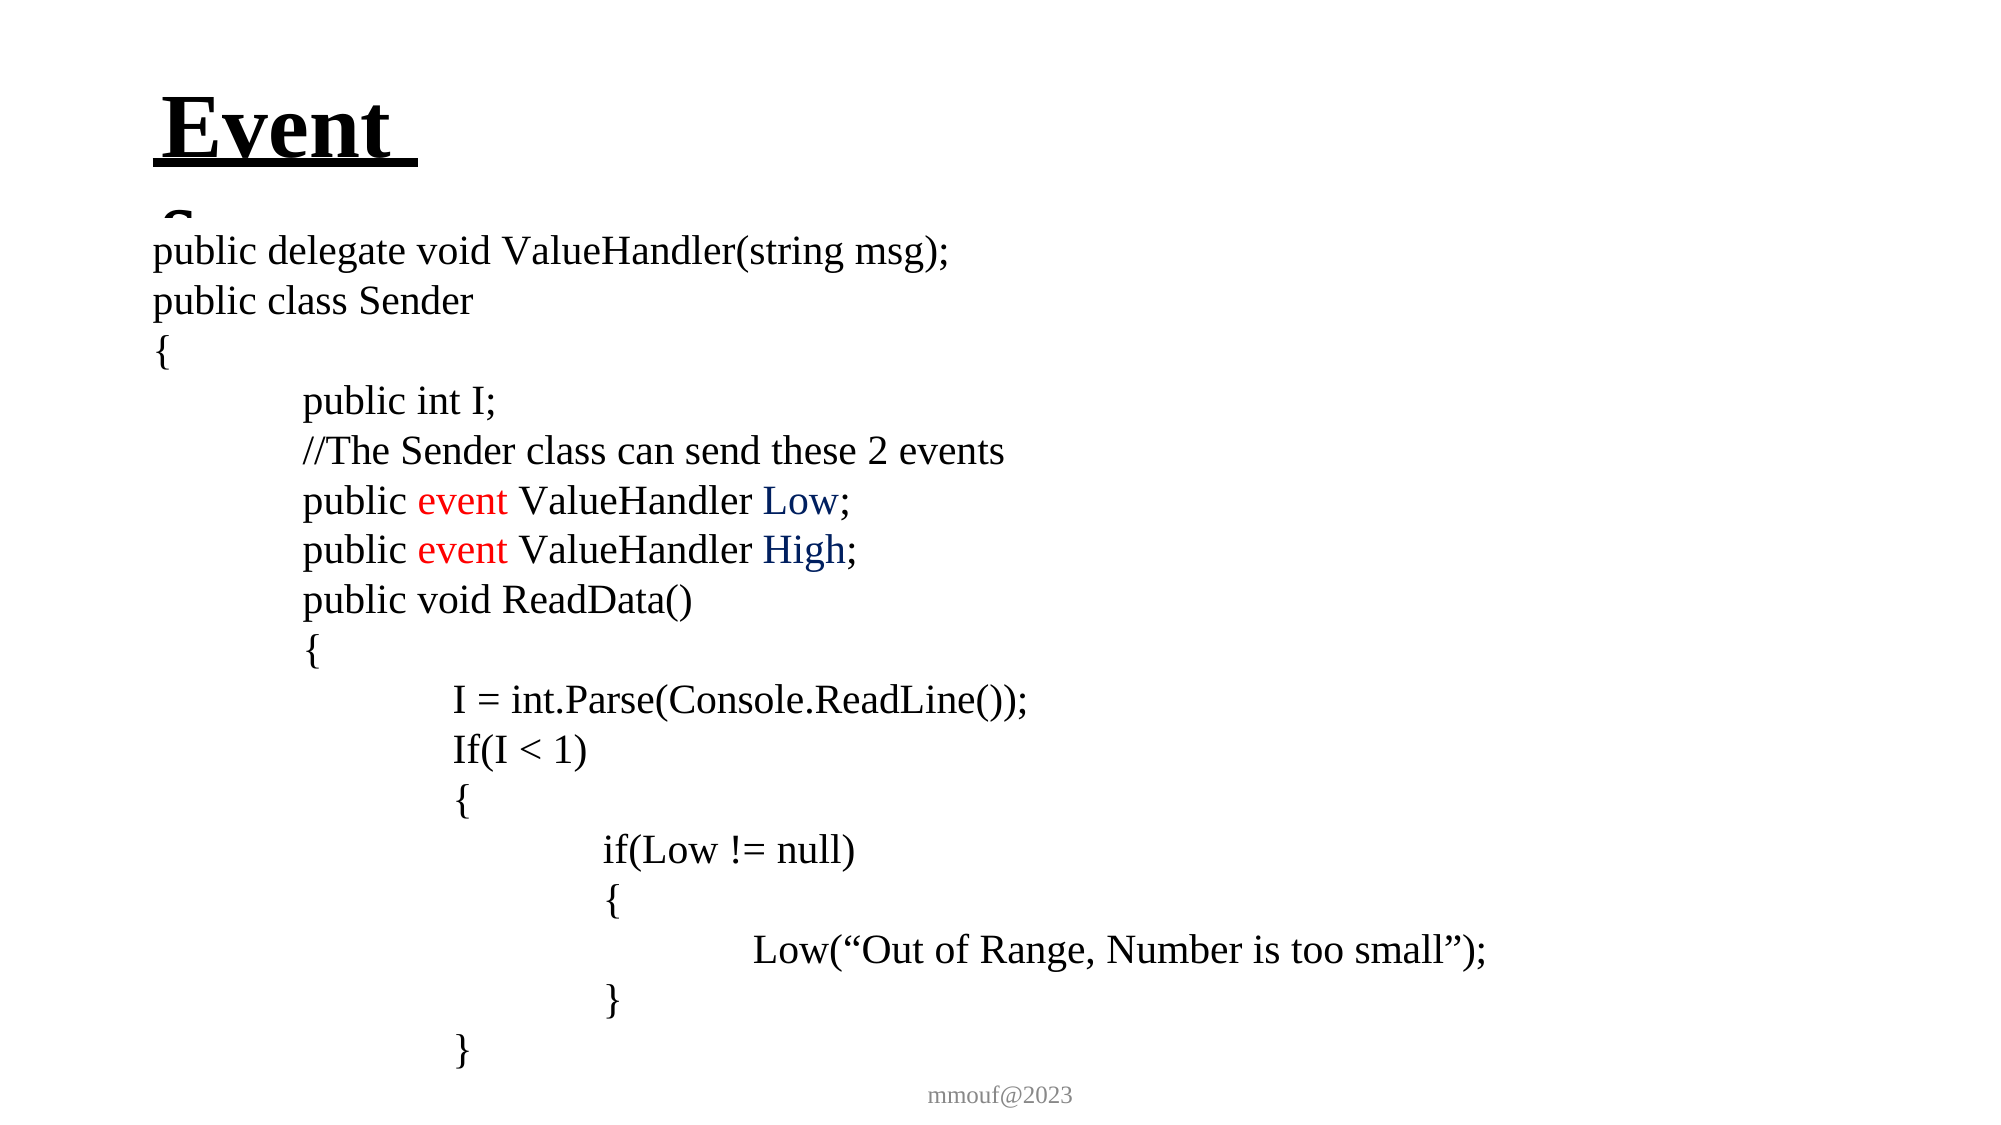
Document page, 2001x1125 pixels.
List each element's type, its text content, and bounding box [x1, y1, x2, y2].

text } [603, 974, 1710, 1022]
text Low(“Out of Range, Number is too small”); [753, 924, 1710, 972]
text public int I; [302, 375, 1710, 423]
text } [452, 1024, 1710, 1072]
text //The Sender class can send these 2 events public event ValueHandler Low; [302, 425, 1042, 523]
text { [603, 874, 1710, 922]
text { [452, 774, 1710, 822]
text public event ValueHandler High; public void ReadData() [302, 525, 908, 623]
text if(Low != null) [603, 824, 1710, 872]
text I = int.Parse(Console.ReadLine()); If(I < 1) [452, 674, 1042, 772]
text { [152, 325, 1710, 373]
text { [302, 624, 1710, 672]
text public delegate void ValueHandler(string msg); public class Sender [152, 226, 1042, 323]
